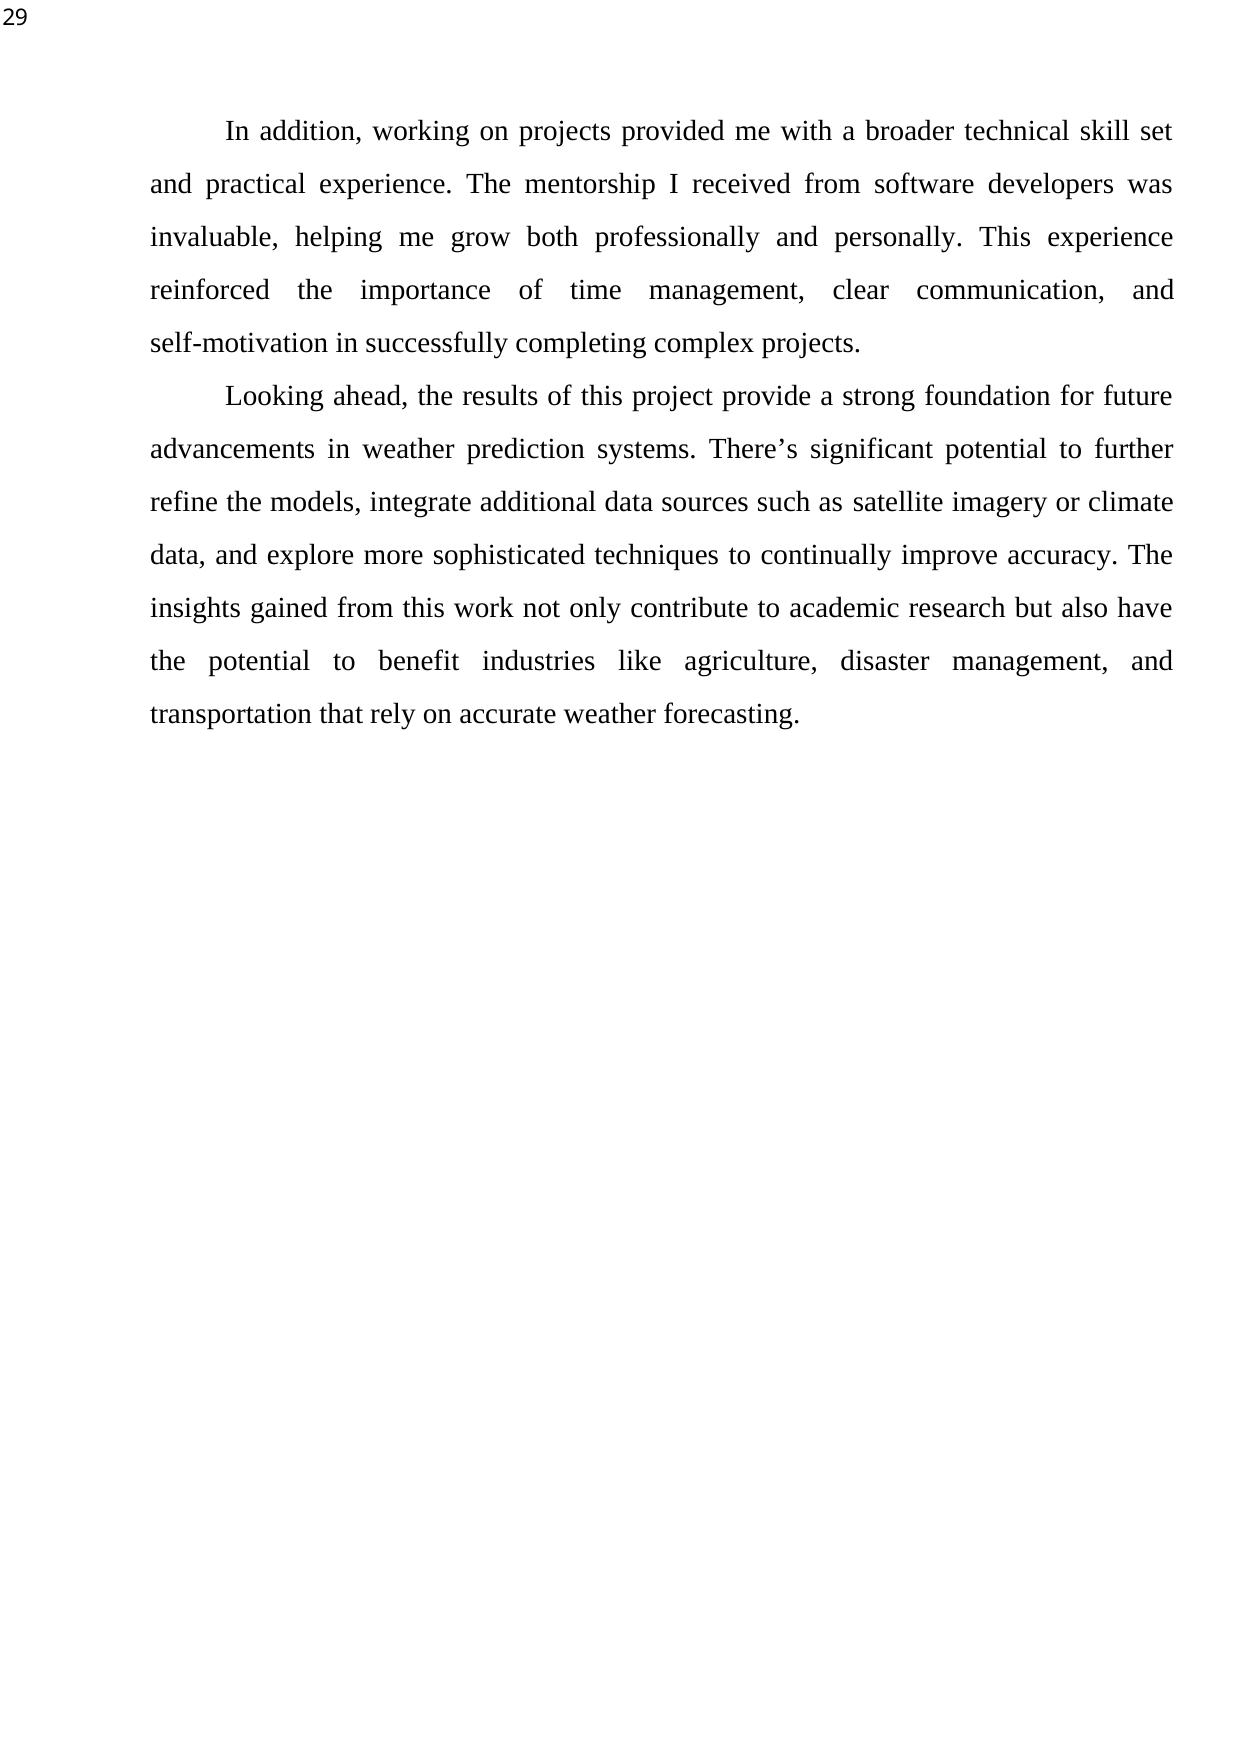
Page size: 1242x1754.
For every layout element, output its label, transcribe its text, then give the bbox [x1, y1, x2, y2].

text In addition, working on projects provided me with a broader technical skill set and practical experience. The mentorship I received from software developers was invaluable, helping me grow both professionally and personally. This experience reinforced the importance of time management, clear communication, and self-motivation in successfully completing complex projects. [150, 113, 1174, 358]
text Looking ahead, the results of this project provide a strong foundation for future advancements in weather prediction systems. There’s significant potential to further refine the models, integrate additional data sources such as satellite imagery or climate data, and explore more sophisticated techniques to continually improve accuracy. The insights gained from this work not only contribute to academic research but also have the potential to benefit industries like agriculture, disaster management, and transportation that rely on accurate weather forecasting. [150, 378, 1174, 729]
